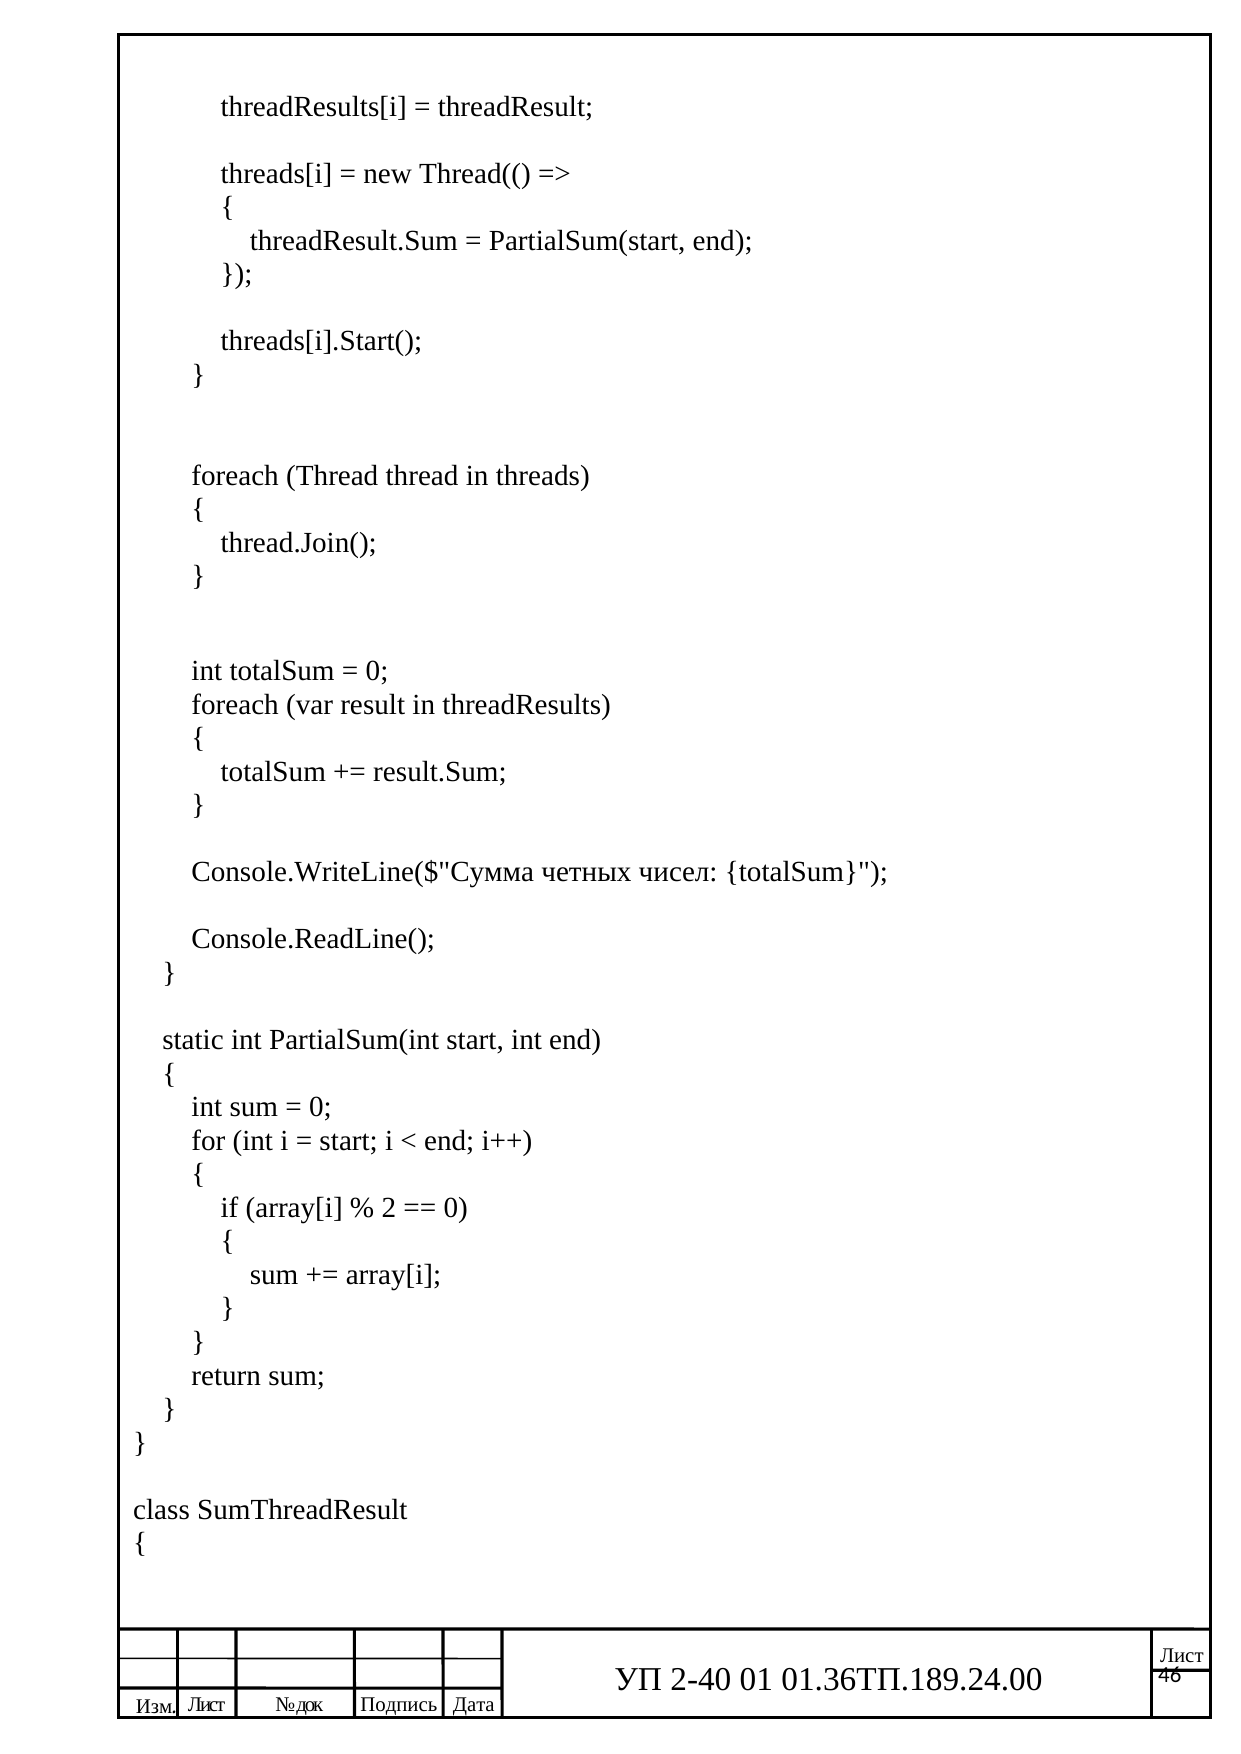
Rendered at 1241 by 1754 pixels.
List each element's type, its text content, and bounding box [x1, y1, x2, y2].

text { [133, 1156, 1181, 1190]
text { [133, 1223, 1181, 1257]
text for (int i = start; i < end; i++) [133, 1123, 1181, 1156]
text foreach (Thread thread in threads) [133, 458, 1181, 491]
text } [133, 558, 1181, 592]
text { [133, 189, 1181, 223]
text } [133, 357, 1181, 391]
text int totalSum = 0; [133, 653, 1181, 687]
text threadResult.Sum = PartialSum(start, end); [133, 223, 1181, 256]
text { [133, 720, 1181, 754]
text threads[i] = new Thread(() => [133, 156, 1181, 189]
text int sum = 0; [133, 1089, 1181, 1123]
text } [133, 1324, 1181, 1358]
text } [133, 1291, 1181, 1324]
text sum += array[i]; [133, 1257, 1181, 1291]
text } [133, 955, 1181, 989]
text threadResults[i] = threadResult; [133, 89, 1181, 122]
text threads[i].Start(); [133, 323, 1181, 357]
text { [133, 1525, 1181, 1559]
text totalSum += result.Sum; [133, 754, 1181, 787]
text if (array[i] % 2 == 0) [133, 1190, 1181, 1223]
text thread.Join(); [133, 525, 1181, 558]
text } [133, 1425, 1181, 1458]
text }); [133, 256, 1181, 290]
text { [133, 1056, 1181, 1089]
text } [133, 787, 1181, 821]
text Console.WriteLine($"Сумма четных чисел: {totalSum}"); [133, 854, 1181, 888]
text class SumThreadResult [133, 1492, 1181, 1525]
text Console.ReadLine(); [133, 922, 1181, 955]
text foreach (var result in threadResults) [133, 687, 1181, 720]
text return sum; [133, 1358, 1181, 1391]
text { [133, 491, 1181, 525]
text } [133, 1391, 1181, 1425]
text static int PartialSum(int start, int end) [133, 1022, 1181, 1056]
